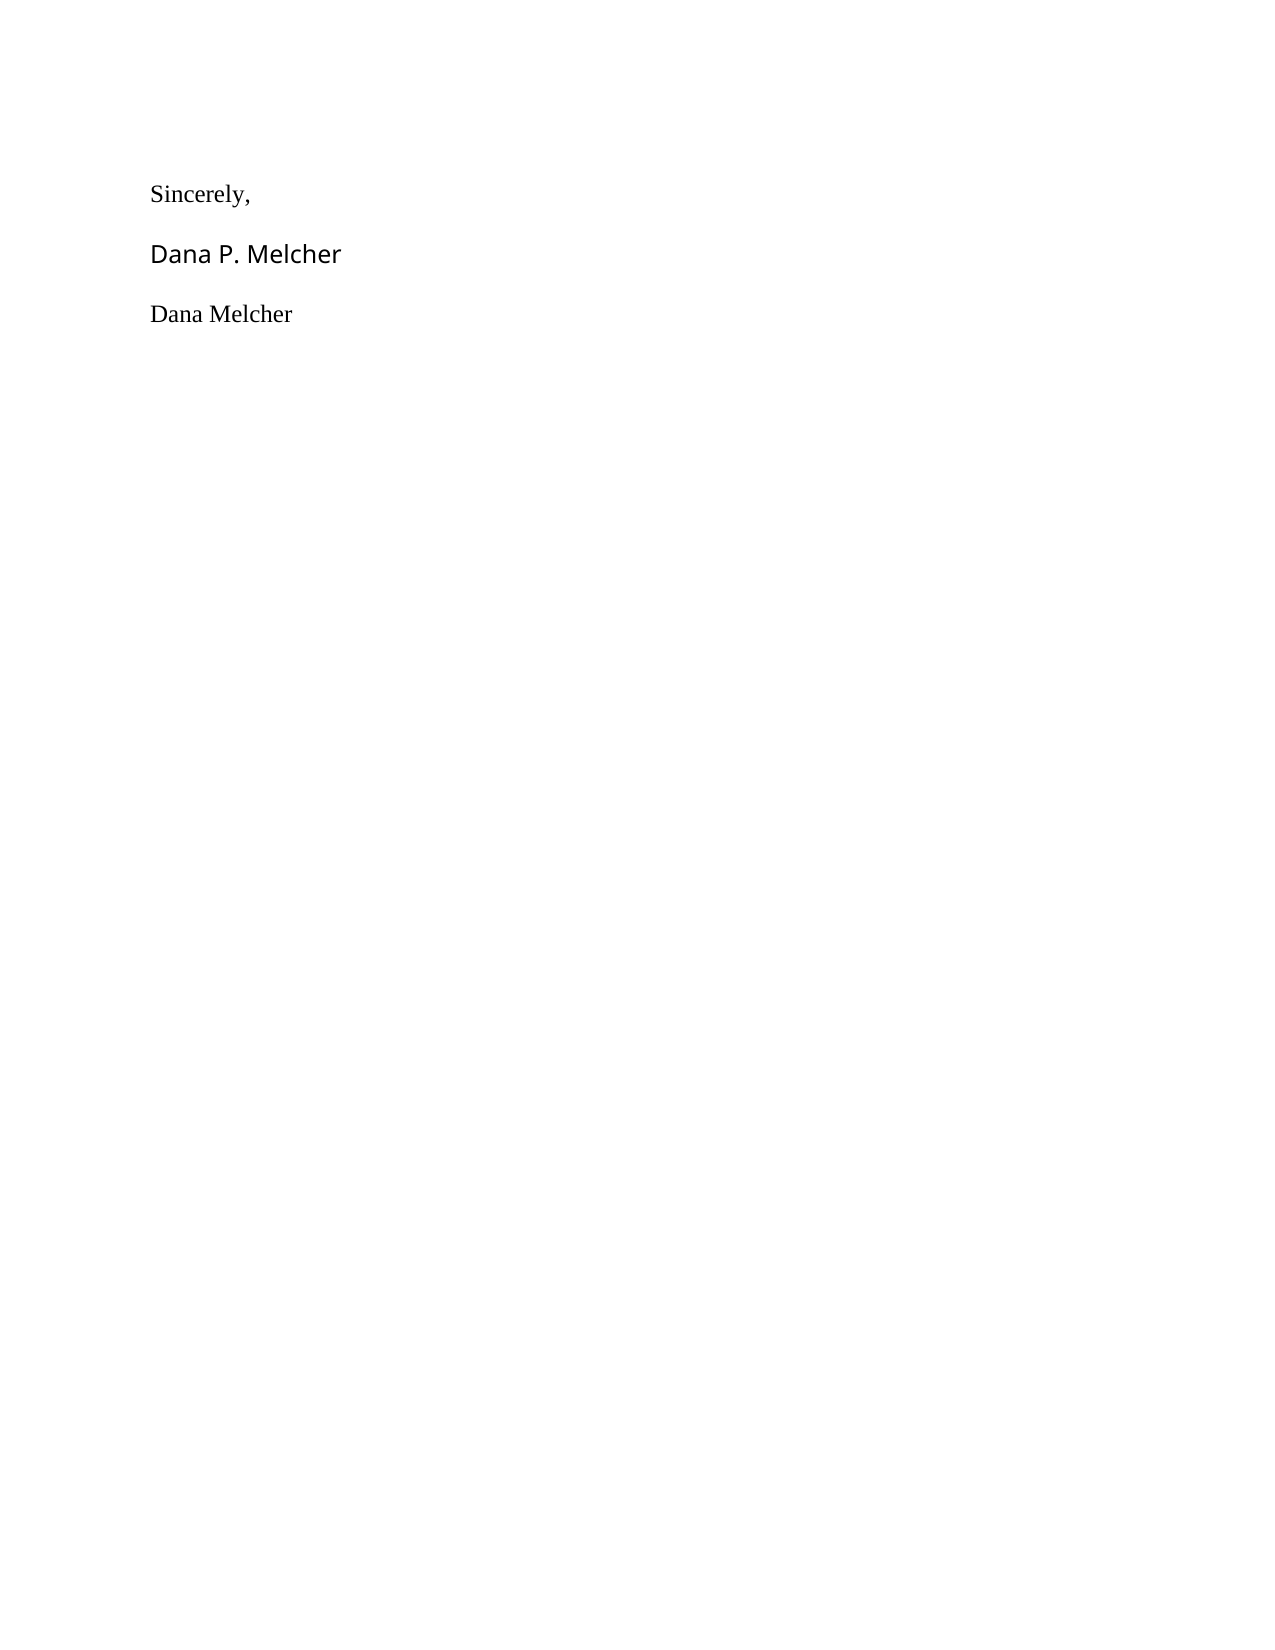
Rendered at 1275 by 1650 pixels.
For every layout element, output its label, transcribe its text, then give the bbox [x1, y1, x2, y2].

text Dana P. Melcher [150, 236, 1125, 270]
text Sincerely, [150, 179, 1125, 207]
text Dana Melcher [150, 299, 1125, 328]
